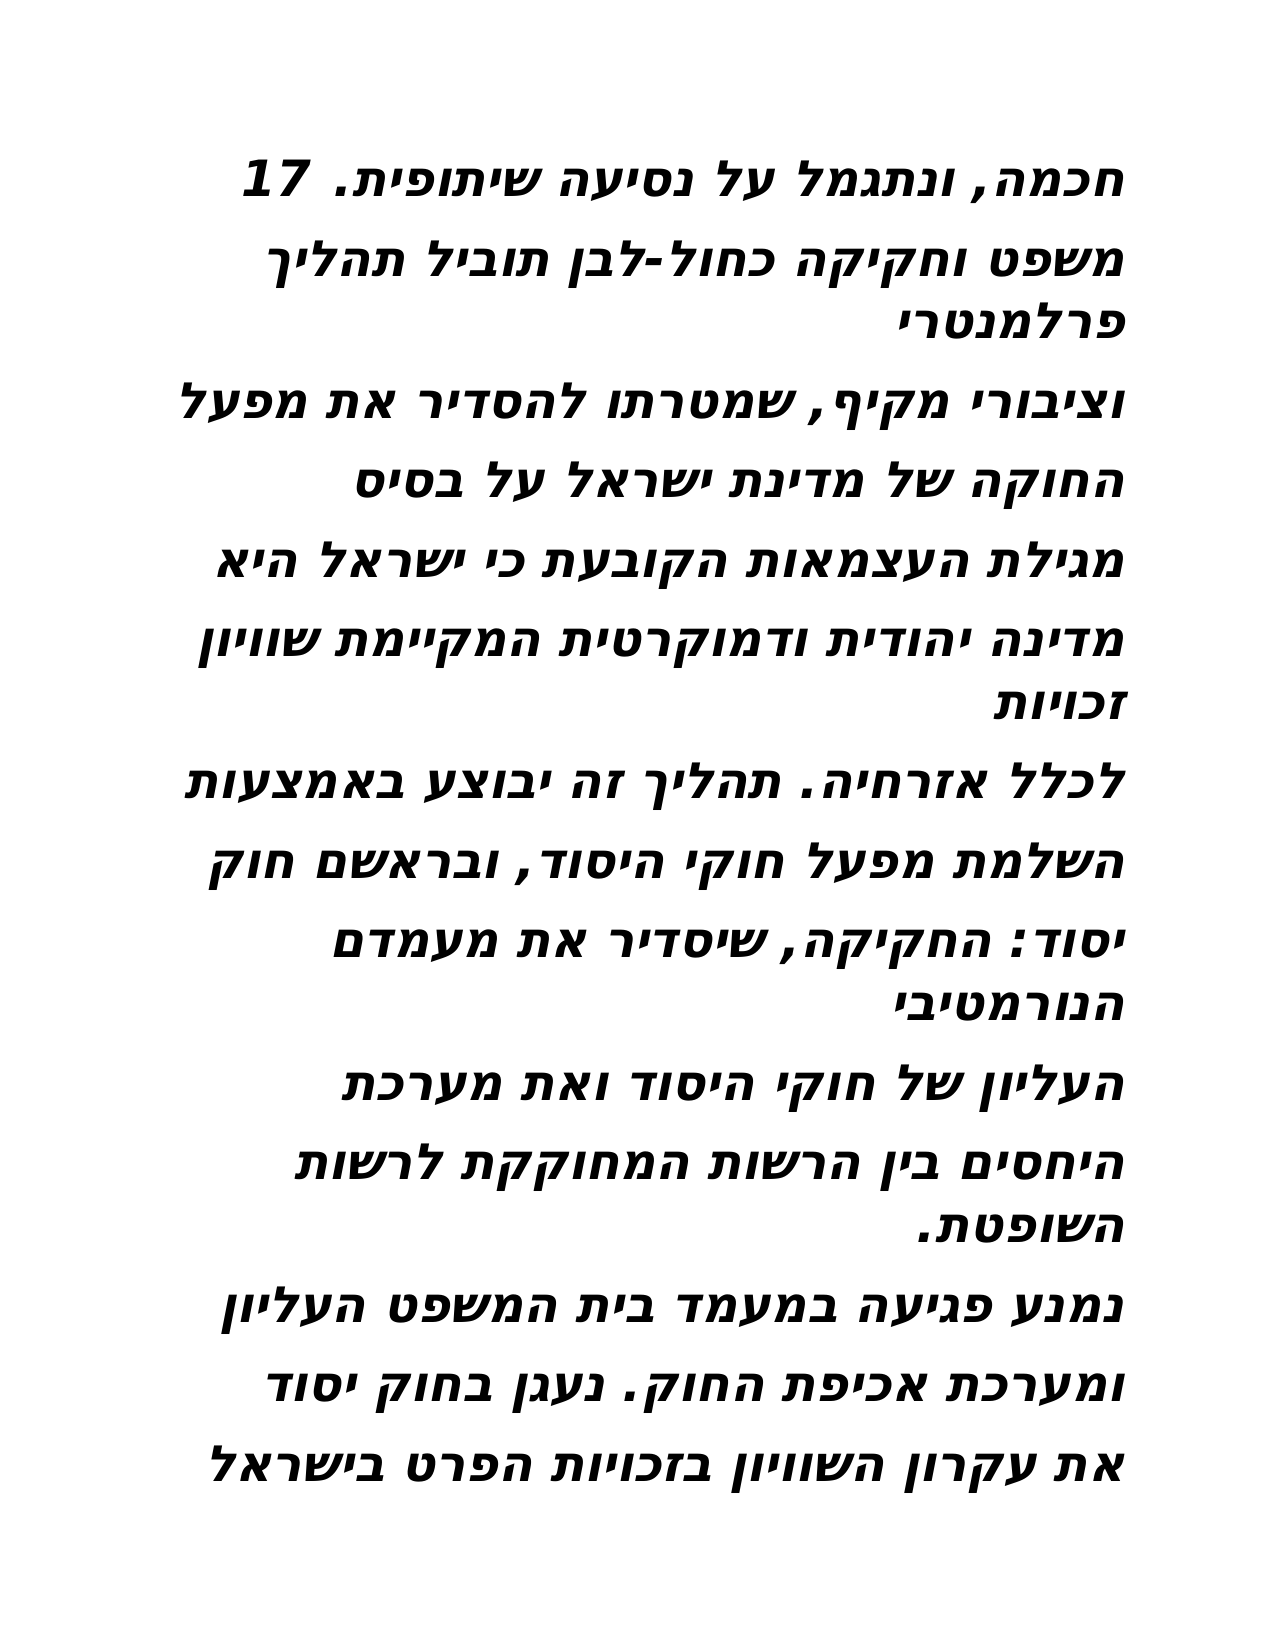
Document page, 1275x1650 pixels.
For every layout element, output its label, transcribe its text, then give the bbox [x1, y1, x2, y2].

text השלמת מפעל חוקי היסוד, ובראשם חוק [150, 832, 1125, 890]
text העליון של חוקי היסוד ואת מערכת [150, 1054, 1125, 1112]
text את עקרון השוויון בזכויות הפרט בישראל [150, 1434, 1125, 1493]
text היחסים בין הרשות המחוקקת לרשות השופטת. [150, 1133, 1125, 1254]
text חכמה, ונתגמל על נסיעה שיתופית. 17 [150, 150, 1125, 208]
text מגילת העצמאות הקובעת כי ישראל היא [150, 531, 1125, 589]
text נמנע פגיעה במעמד בית המשפט העליון [150, 1276, 1125, 1334]
text ומערכת אכיפת החוק. נעגן בחוק יסוד [150, 1355, 1125, 1413]
text לכלל אזרחיה. תהליך זה יבוצע באמצעות [150, 752, 1125, 811]
text מדינה יהודית ודמוקרטית המקיימת שוויון זכויות [150, 610, 1125, 731]
text וציבורי מקיף, שמטרתו להסדיר את מפעל [150, 372, 1125, 430]
text משפט וחקיקה כחול-לבן תוביל תהליך פרלמנטרי [150, 229, 1125, 351]
text החוקה של מדינת ישראל על בסיס [150, 451, 1125, 509]
text יסוד: החקיקה, שיסדיר את מעמדם הנורמטיבי [150, 911, 1125, 1032]
